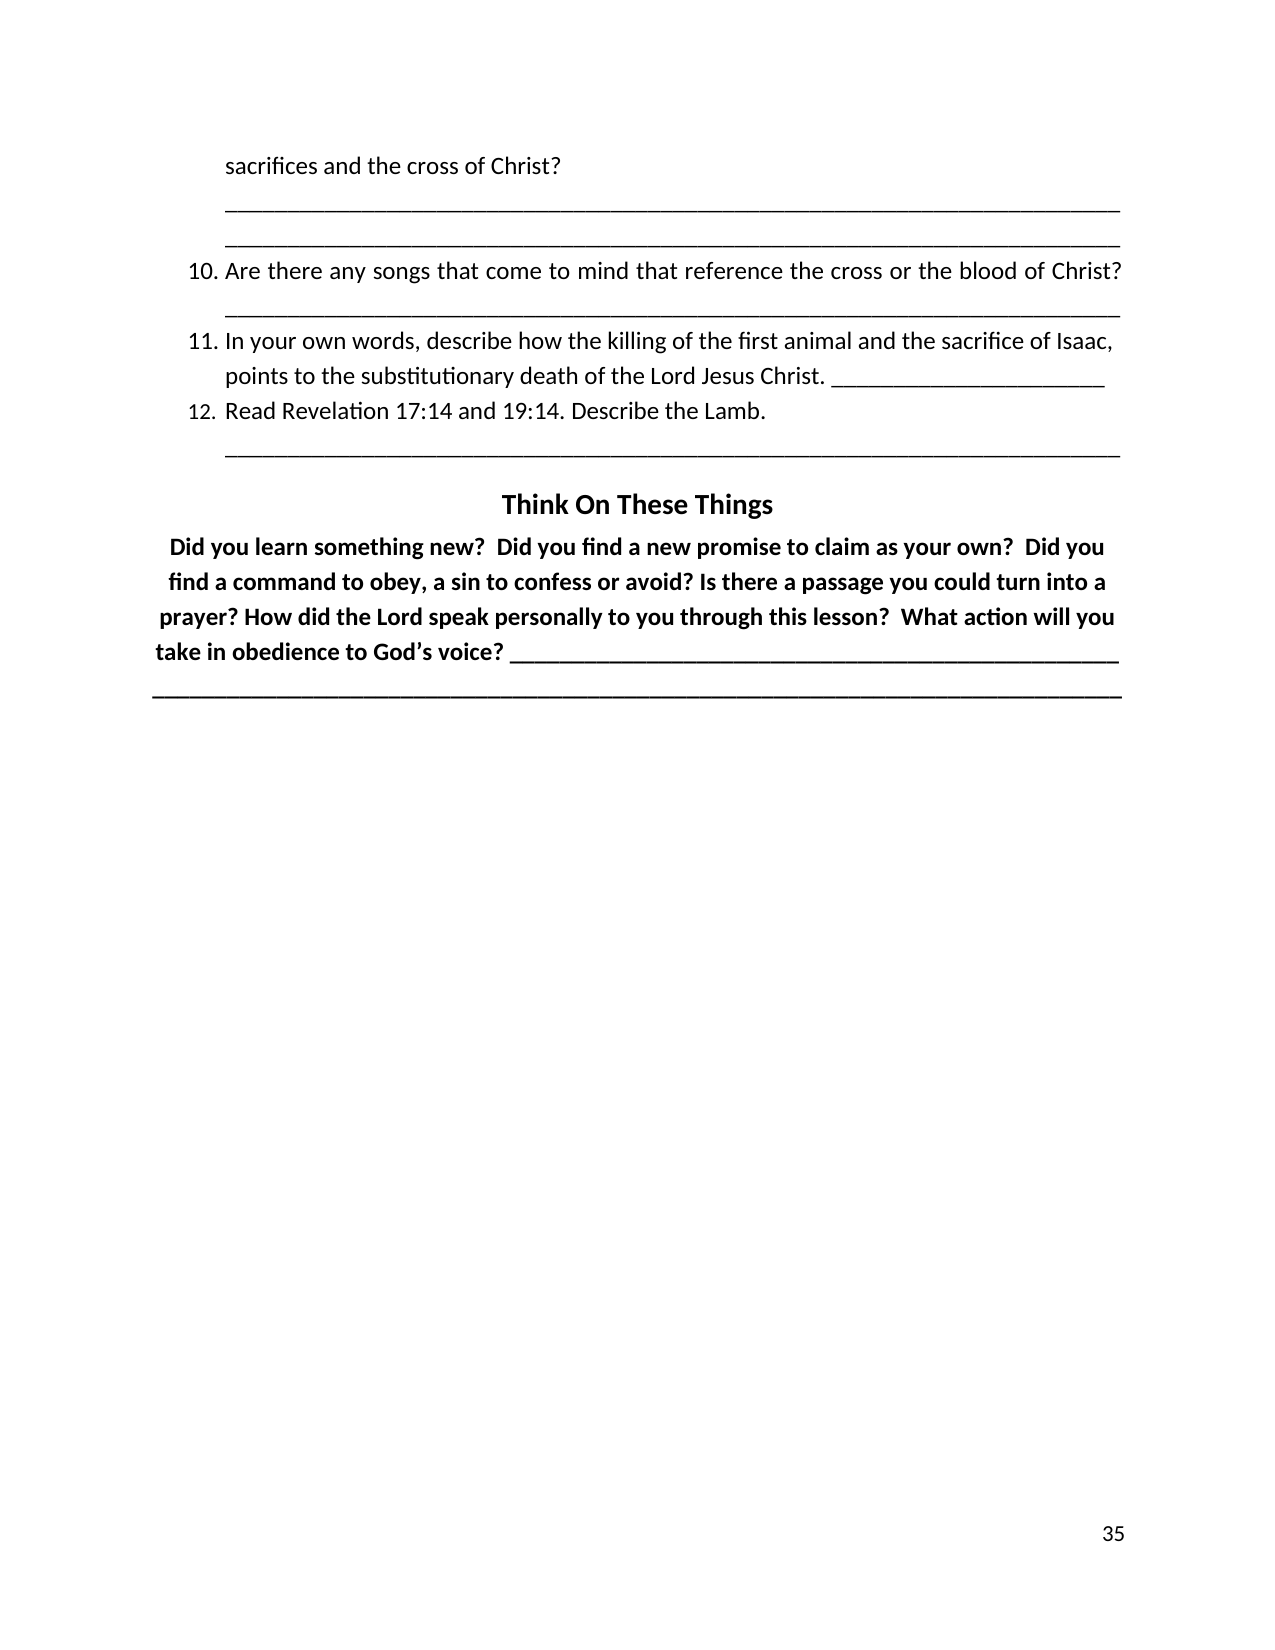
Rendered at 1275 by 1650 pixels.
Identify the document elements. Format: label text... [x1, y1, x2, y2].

list In your own words, describe how the killing of the first animal and the sacrifice of Isaac, points to the substitutionary death of the Lord Jesus Christ. ______________________ [187, 325, 1125, 391]
list Are there any songs that come to mind that reference the cross or the blood of Christ? ________________________________________________________________________ [187, 255, 1125, 321]
subtitle Think On These Things [150, 486, 1125, 521]
list Read Revelation 17:14 and 19:14. Describe the Lamb. ________________________________________________________________________ [187, 395, 1125, 461]
subtitle Did you learn something new? Did you find a new promise to claim as your own? Did you find a command to obey, a sin to confess or avoid? Is there a passage you could turn into a prayer? How did the Lord speak personally to you through this lesson? What action will you take in obedience to God’s voice? _________________________________________________ ______________________________________________________________________________ [150, 531, 1125, 701]
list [187, 150, 1125, 251]
